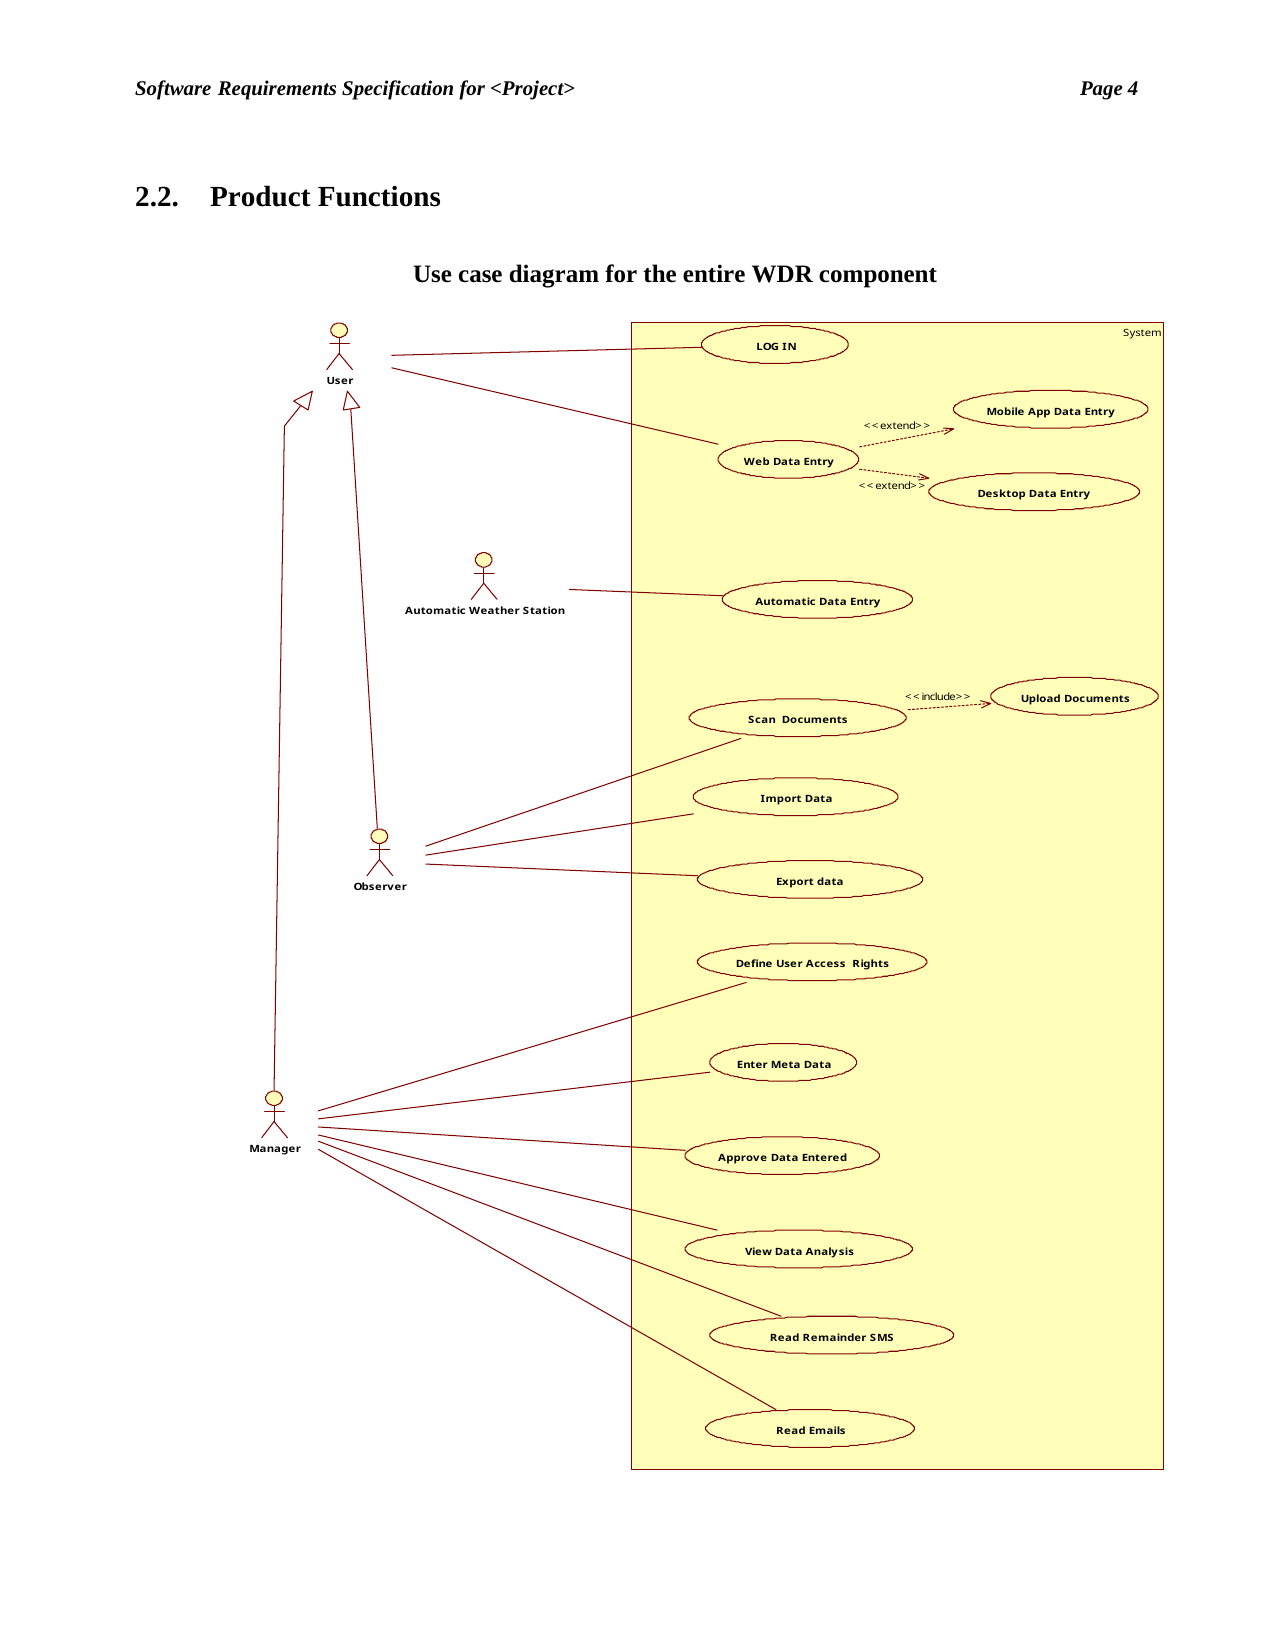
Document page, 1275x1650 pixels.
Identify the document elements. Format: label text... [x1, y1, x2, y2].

subtitle Product Functions [135, 179, 1140, 213]
subtitle Use case diagram for the entire WDR component [210, 259, 1140, 1488]
